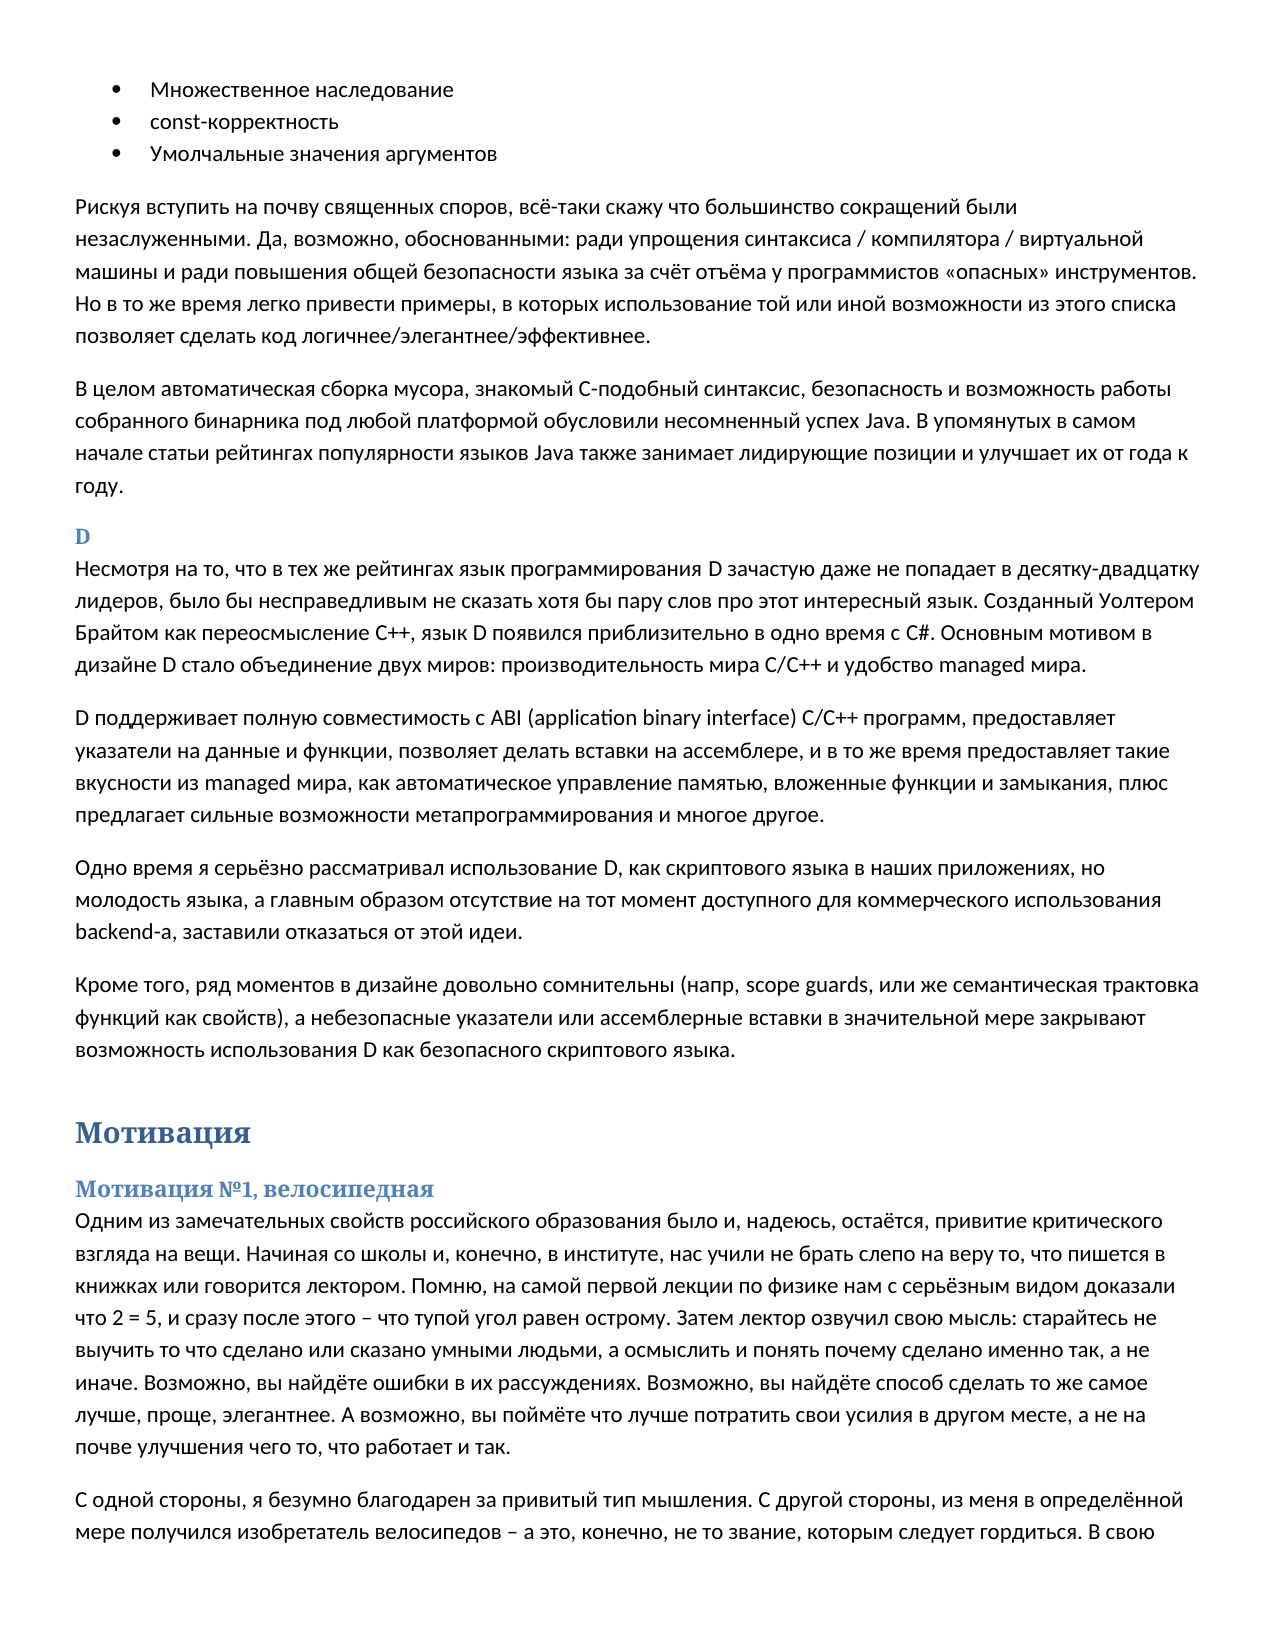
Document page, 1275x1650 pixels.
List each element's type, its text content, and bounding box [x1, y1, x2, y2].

text Одним из замечательных свойств российского образования было и, надеюсь, остаётся, привитие критического взгляда на вещи. Начиная со школы и, конечно, в институте, нас учили не брать слепо на веру то, что пишется в книжках или говорится лектором. Помню, на самой первой лекции по физике нам с серьёзным видом доказали что 2 = 5, и сразу после этого – что тупой угол равен острому. Затем лектор озвучил свою мысль: старайтесь не выучить то что сделано или сказано умными людьми, а осмыслить и понять почему сделано именно так, а не иначе. Возможно, вы найдёте ошибки в их рассуждениях. Возможно, вы найдёте способ сделать то же самое лучше, проще, элегантнее. А возможно, вы поймёте что лучше потратить свои усилия в другом месте, а не на почве улучшения чего то, что работает и так. [75, 1207, 1200, 1460]
subtitle Мотивация [75, 1117, 1200, 1151]
text Одно время я серьёзно рассматривал использование D, как скриптового языка в наших приложениях, но молодость языка, а главным образом отсутствие на тот момент доступного для коммерческого использования backend-а, заставили отказаться от этой идеи. [75, 853, 1200, 946]
subtitle D [75, 524, 1200, 550]
text Рискуя вступить на почву священных споров, всё-таки скажу что большинство сокращений были незаслуженными. Да, возможно, обоснованными: ради упрощения синтаксиса / компилятора / виртуальной машины и ради повышения общей безопасности языка за счёт отъёма у программистов «опасных» инструментов. Но в то же время легко привести примеры, в которых использование той или иной возможности из этого списка позволяет сделать код логичнее/элегантнее/эффективнее. [75, 192, 1200, 349]
text D поддерживает полную совместимость с ABI (application binary interface) С/С++ программ, предоставляет указатели на данные и функции, позволяет делать вставки на ассемблере, и в то же время предоставляет такие вкусности из managed мира, как автоматическое управление памятью, вложенные функции и замыкания, плюс предлагает сильные возможности метапрограммирования и многое другое. [75, 703, 1200, 828]
text Кроме того, ряд моментов в дизайне довольно сомнительны (напр, scope guards, или же семантическая трактовка функций как свойств), а небезопасные указатели или ассемблерные вставки в значительной мере закрывают возможность использования D как безопасного скриптового языка. [75, 971, 1200, 1063]
text Несмотря на то, что в тех же рейтингах язык программирования D зачастую даже не попадает в десятку-двадцатку лидеров, было бы несправедливым не сказать хотя бы пару слов про этот интересный язык. Созданный Уолтером Брайтом как переосмысление C++, язык D появился приблизительно в одно время с C#. Основным мотивом в дизайне D стало объединение двух миров: производительность мира С/C++ и удобство managed мира. [75, 554, 1200, 678]
list Умолчальные значения аргументов [112, 139, 1200, 167]
list const-корректность [112, 107, 1200, 135]
list Множественное наследование [112, 75, 1200, 103]
subtitle Мотивация №1, велосипедная [75, 1176, 1200, 1203]
text В целом автоматическая сборка мусора, знакомый С-подобный синтаксис, безопасность и возможность работы собранного бинарника под любой платформой обусловили несомненный успех Java. В упомянутых в самом начале статьи рейтингах популярности языков Java также занимает лидирующие позиции и улучшает их от года к году. [75, 374, 1200, 499]
